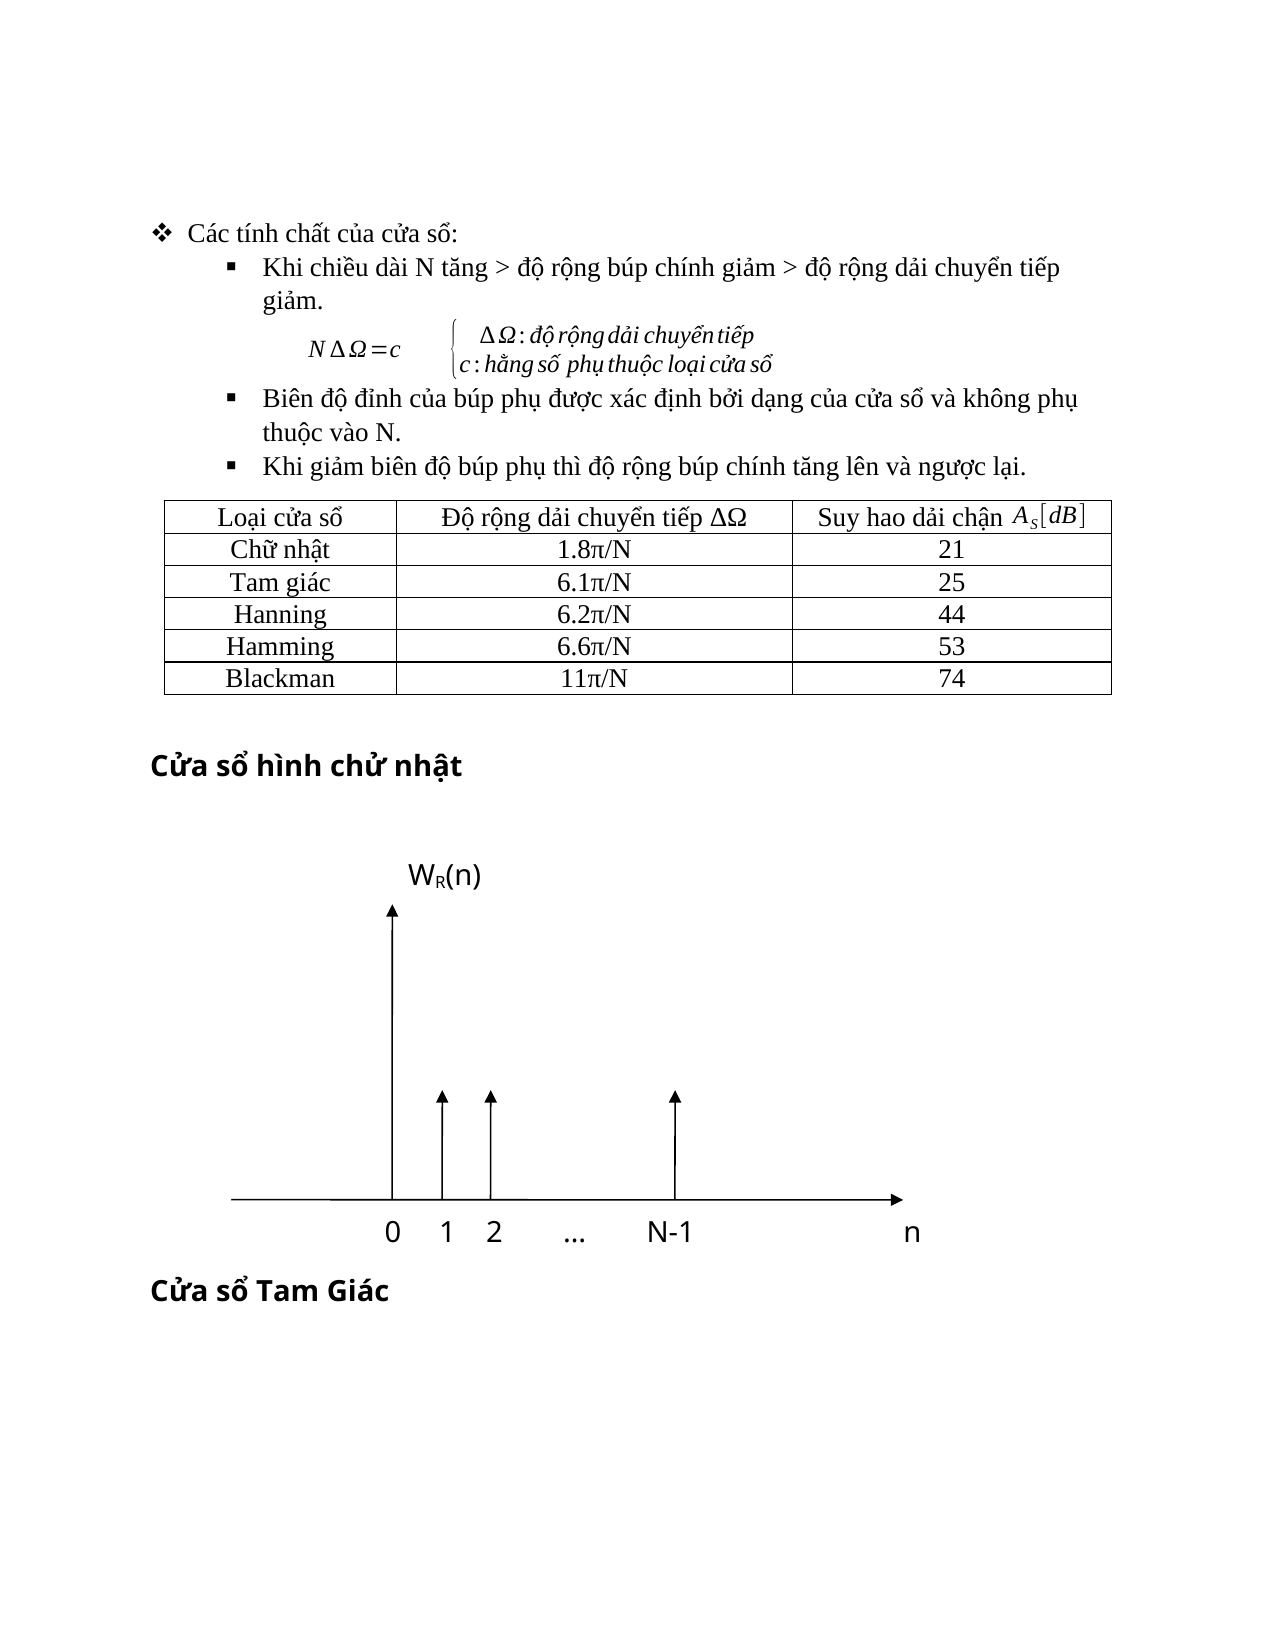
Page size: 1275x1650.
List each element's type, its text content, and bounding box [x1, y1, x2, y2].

table_cell Hanning [165, 598, 396, 629]
table_cell 1.8π/N [397, 534, 792, 565]
list Khi giảm biên độ búp phụ thì độ rộng búp chính tăng lên và ngược lại. [225, 450, 1125, 481]
table_cell 6.1π/N [397, 566, 792, 597]
table_header Suy hao dải chận [793, 501, 1111, 533]
table_header Độ rộng dải chuyển tiếp ΔΩ [397, 501, 792, 533]
text 0 1 2 … N-1 n [150, 1211, 1125, 1251]
table_cell 25 [793, 566, 1111, 597]
table_cell Hamming [165, 630, 396, 661]
table_cell 11π/N [397, 663, 792, 693]
table_header Loại cửa sổ [165, 501, 396, 533]
table_cell 44 [793, 598, 1111, 629]
table_cell 53 [793, 630, 1111, 661]
table_cell 6.6π/N [397, 630, 792, 661]
table_cell Chữ nhật [165, 534, 396, 565]
text Cửa sổ hình chử nhật [150, 745, 1125, 784]
table_cell 74 [793, 663, 1111, 693]
table_cell Tam giác [165, 566, 396, 597]
list Các tính chất của cửa sổ: [150, 217, 1125, 248]
table_cell Blackman [165, 663, 396, 693]
list WR(n) [300, 854, 1125, 894]
table_cell 21 [793, 534, 1111, 565]
list Khi chiều dài N tăng > độ rộng búp chính giảm > độ rộng dải chuyển tiếp giảm. [225, 251, 1125, 316]
table_cell 6.2π/N [397, 598, 792, 629]
text Cửa sổ Tam Giác [150, 1270, 1125, 1310]
list Biên độ đỉnh của búp phụ được xác định bởi dạng của cửa sổ và không phụ thuộc vào N. [225, 383, 1125, 447]
